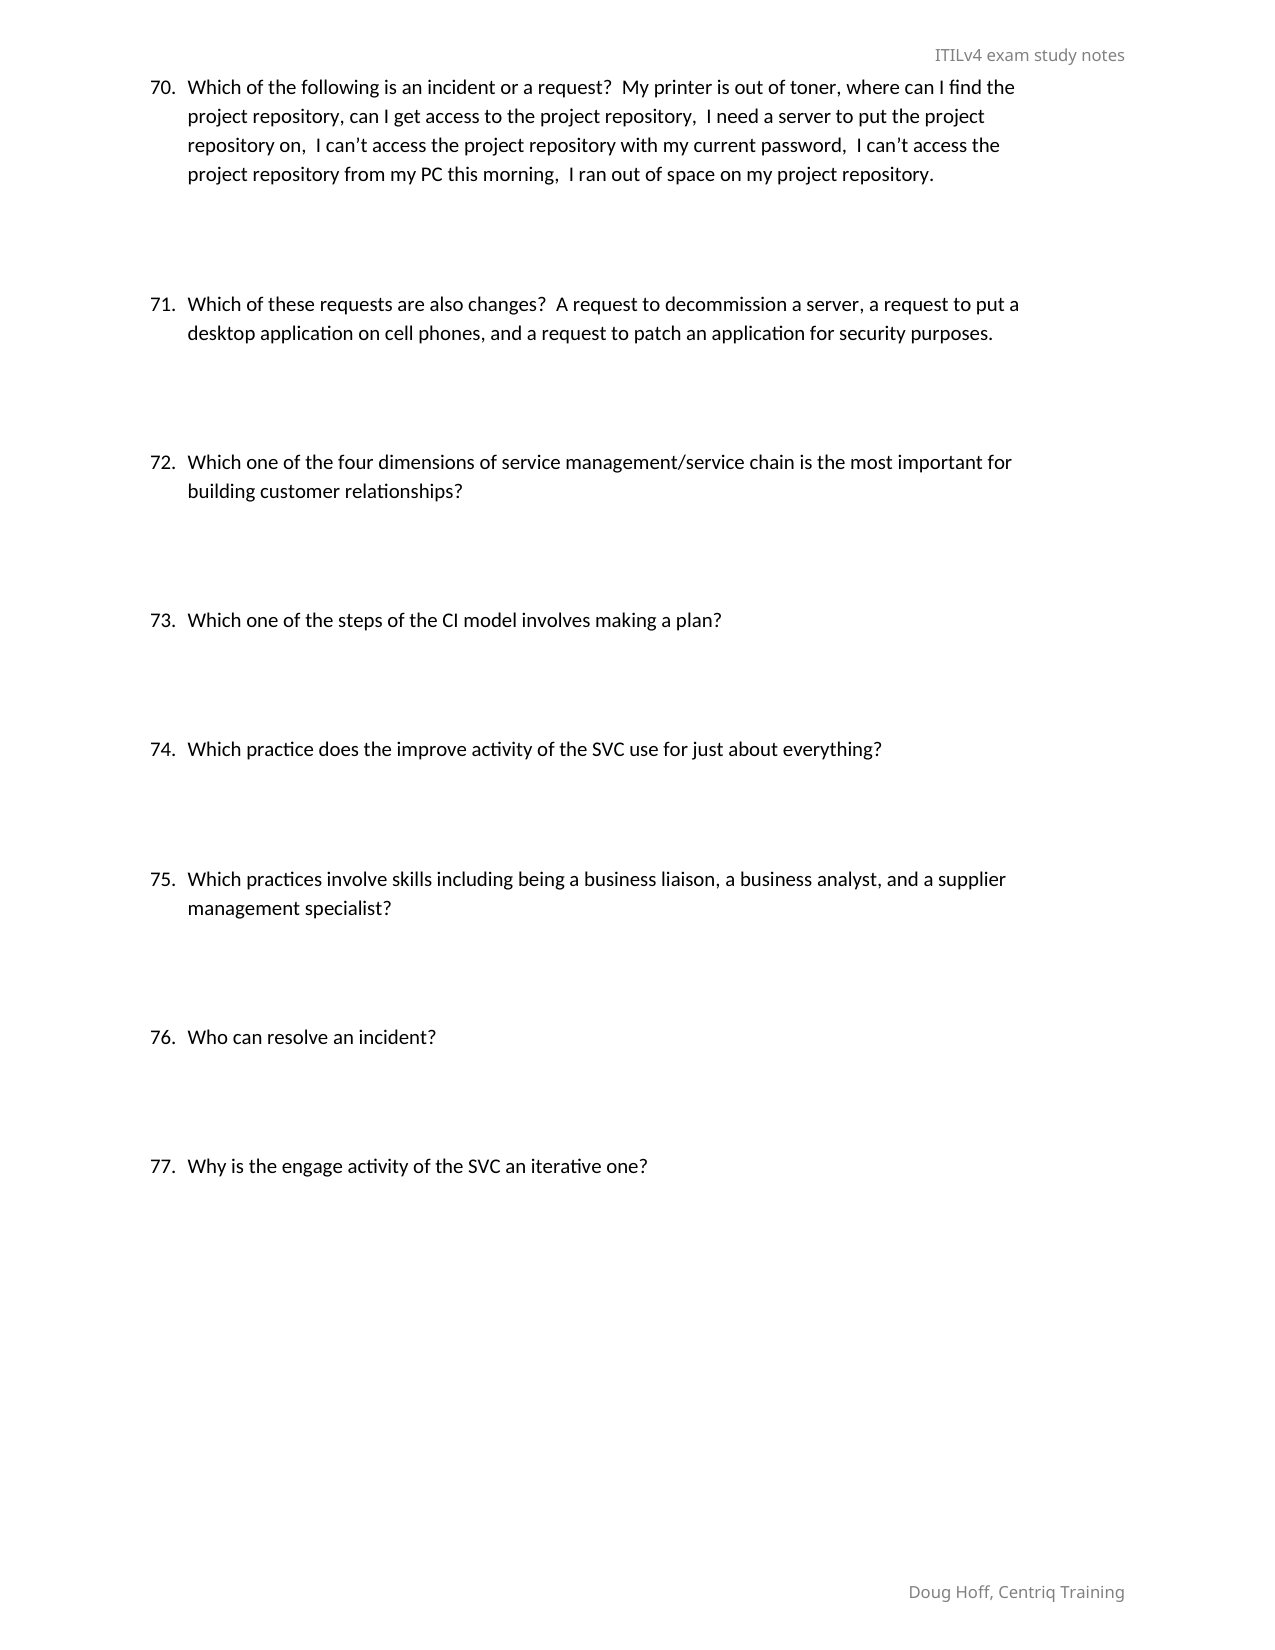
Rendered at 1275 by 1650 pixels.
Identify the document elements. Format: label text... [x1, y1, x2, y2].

text Which practice does the improve activity of the SVC use for just about everything? [150, 737, 1050, 762]
text Why is the engage activity of the SVC an iterative one? [150, 1153, 1050, 1179]
text Who can resolve an incident? [150, 1024, 1050, 1049]
text Which practices involve skills including being a business liaison, a business analyst, and a supplier management specialist? [150, 866, 1050, 920]
text Which one of the steps of the CI model involves making a plan? [150, 607, 1050, 633]
text Which one of the four dimensions of service management/service chain is the most important for building customer relationships? [150, 449, 1050, 504]
